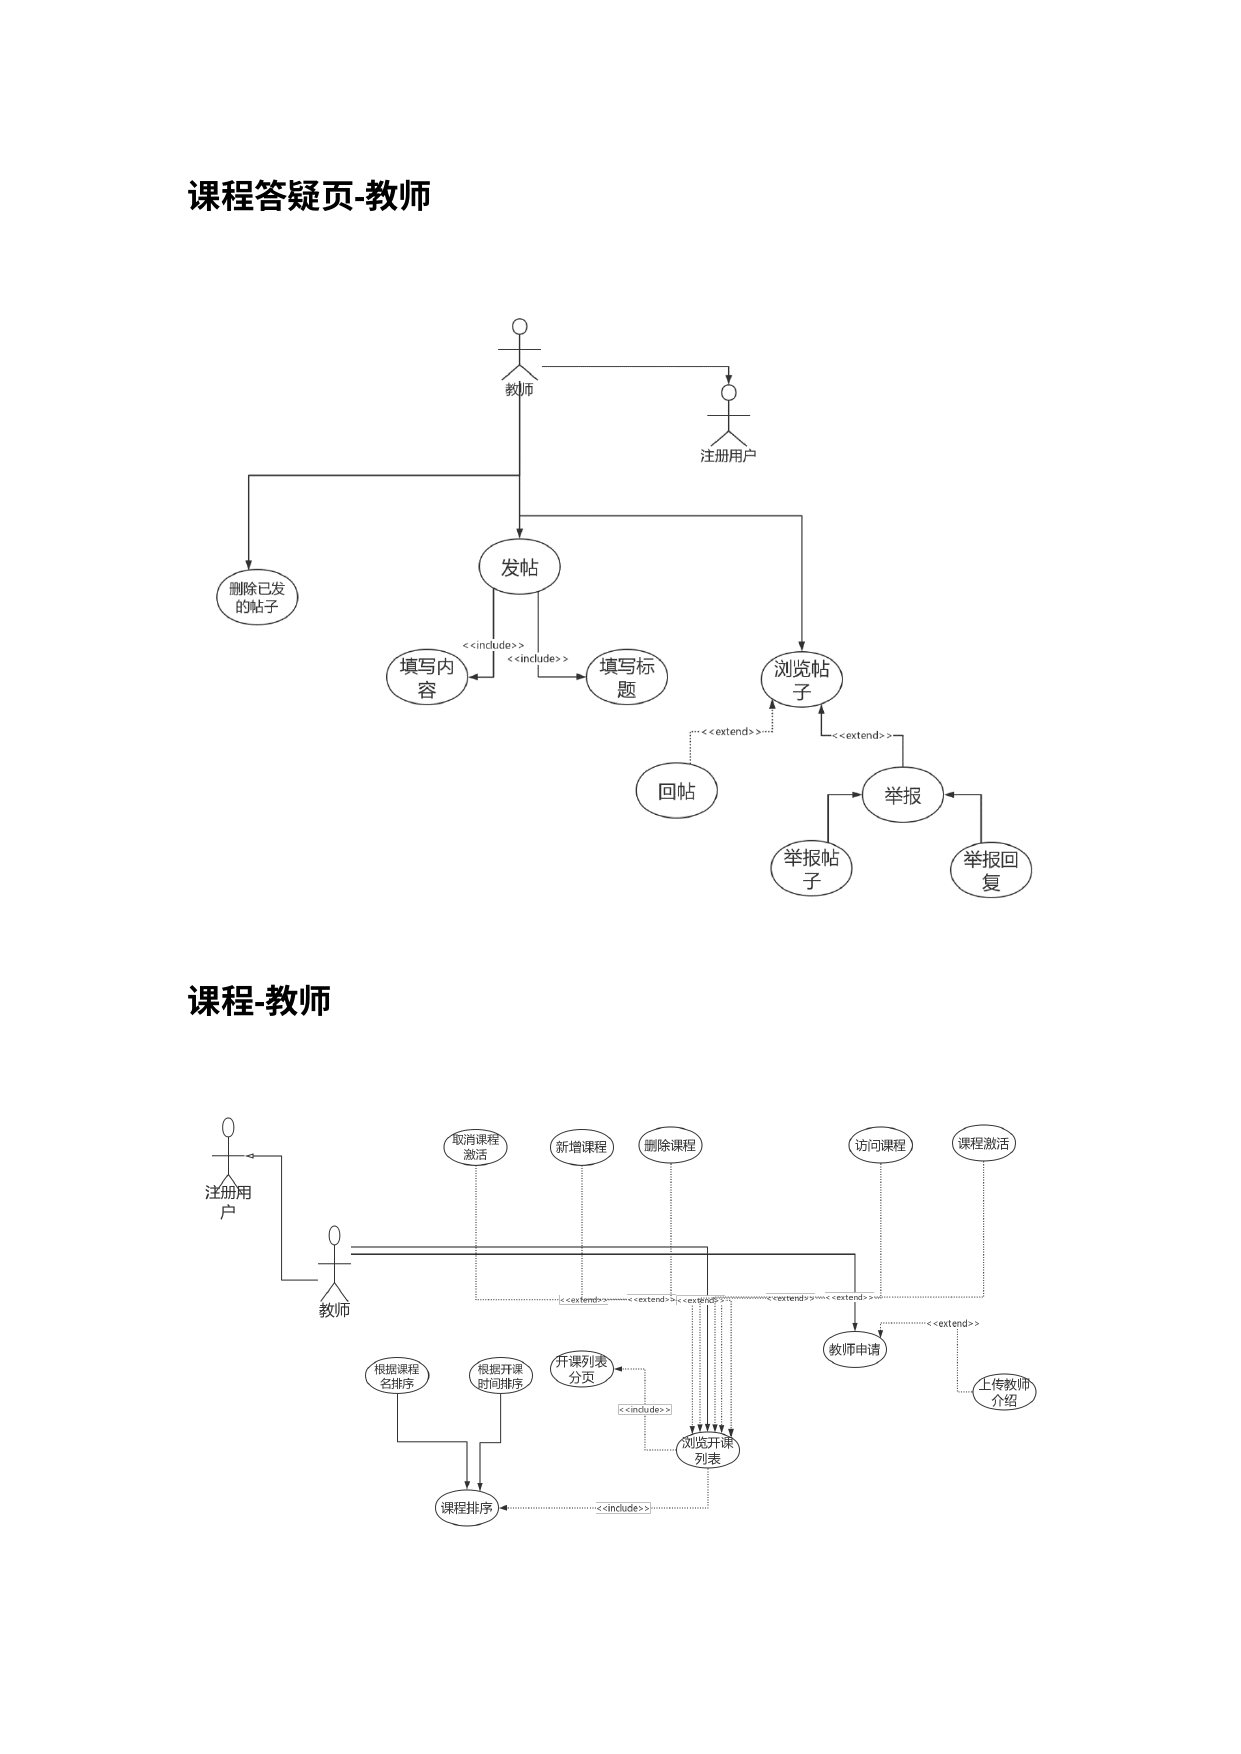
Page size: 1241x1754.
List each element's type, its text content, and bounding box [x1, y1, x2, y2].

picture [187, 1093, 1052, 1542]
subtitle 课程答疑页-教师 [187, 162, 1053, 227]
subtitle 课程-教师 [187, 966, 1053, 1031]
picture [187, 289, 1051, 917]
